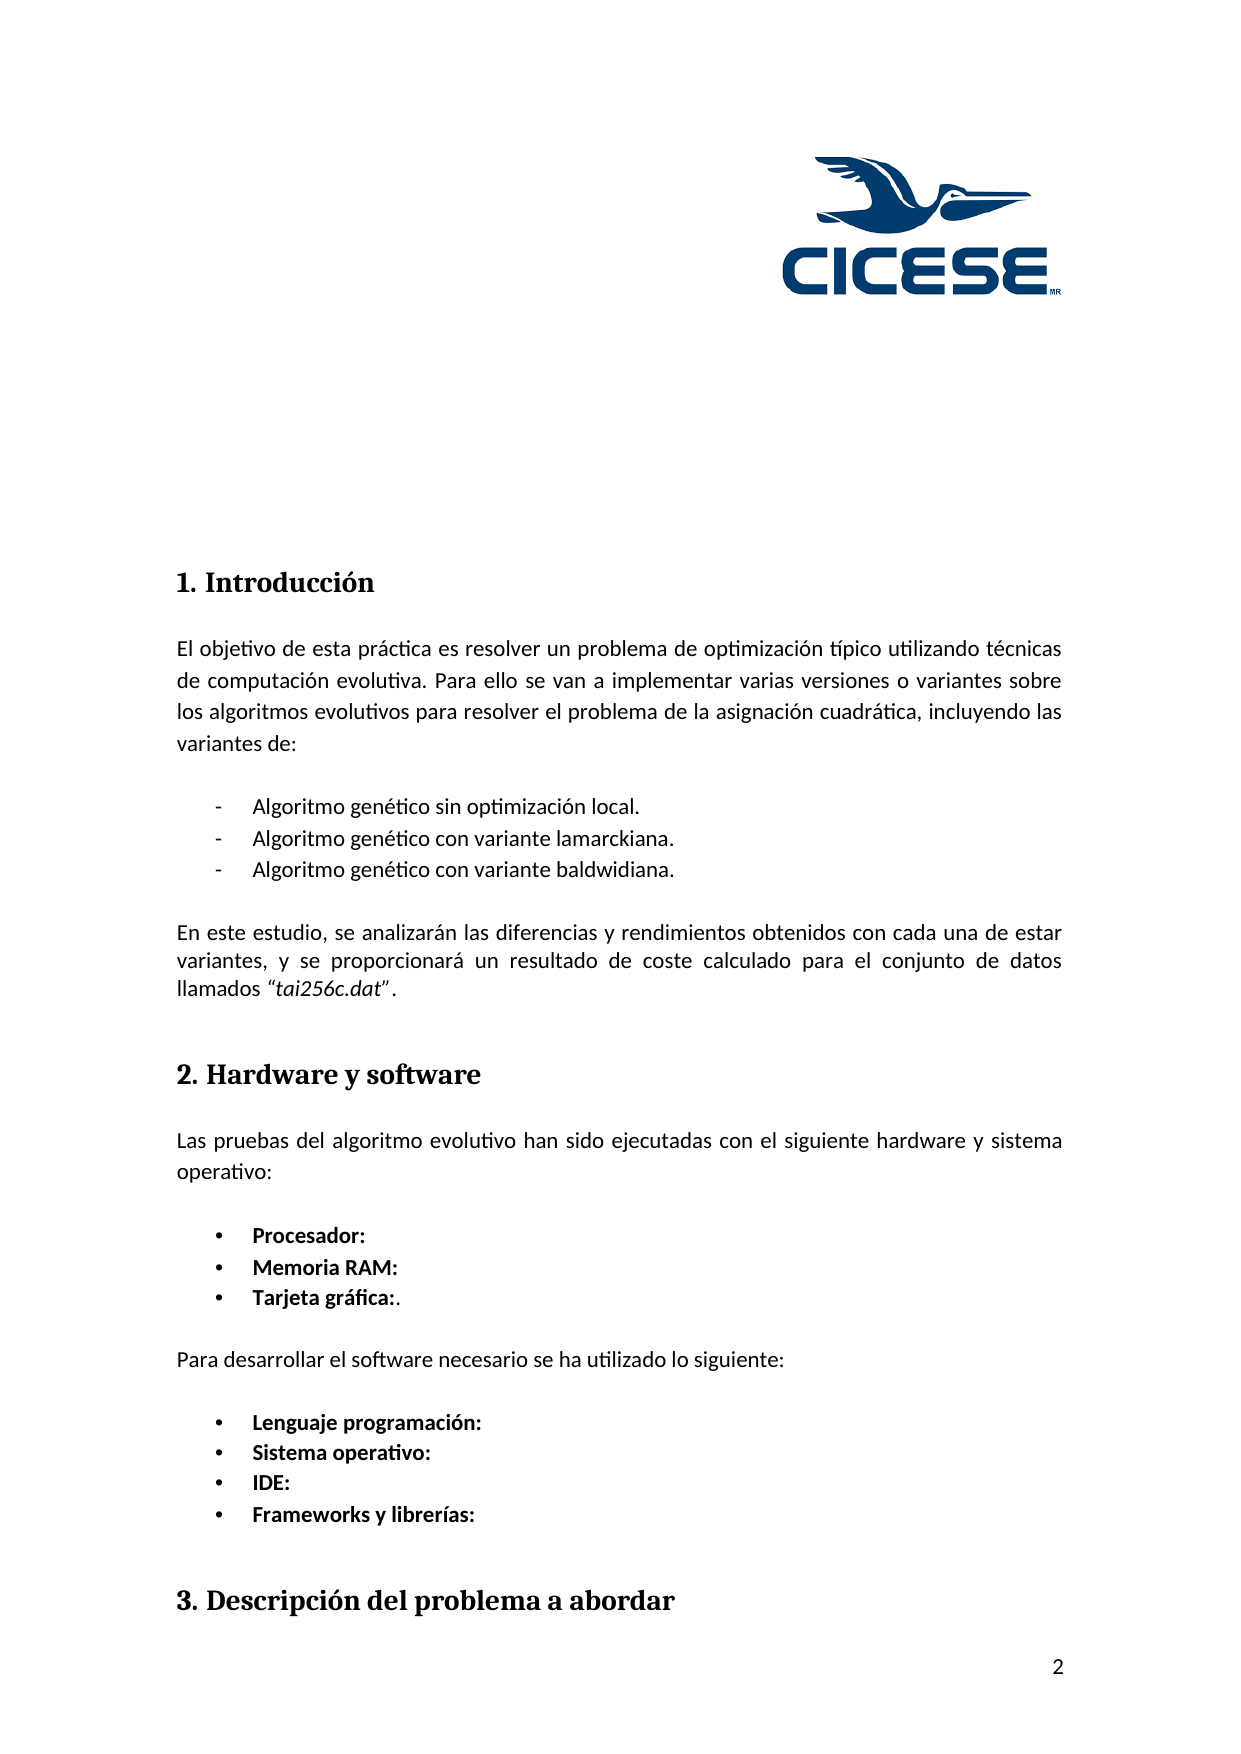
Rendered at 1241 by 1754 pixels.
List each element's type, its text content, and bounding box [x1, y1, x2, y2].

list IDE: [215, 1468, 1064, 1496]
picture [778, 150, 1065, 301]
subtitle 2. Hardware y software [177, 1058, 1064, 1092]
text Para desarrollar el software necesario se ha utilizado lo siguiente: [177, 1346, 1064, 1374]
text El objetivo de esta práctica es resolver un problema de optimización típico utilizando técnicas de computación evolutiva. Para ello se van a implementar varias versiones o variantes sobre los algoritmos evolutivos para resolver el problema de la asignación cuadrática, incluyendo las variantes de: [177, 634, 1064, 757]
subtitle 1. Introducción [177, 567, 1064, 600]
text Las pruebas del algoritmo evolutivo han sido ejecutadas con el siguiente hardware y sistema operativo: [177, 1126, 1064, 1185]
list Algoritmo genético con variante lamarckiana. [215, 824, 1064, 852]
text En este estudio, se analizarán las diferencias y rendimientos obtenidos con cada una de estar variantes, y se proporcionará un resultado de coste calculado para el conjunto de datos llamados “tai256c.dat”. [177, 918, 1064, 1002]
list Sistema operativo: [215, 1438, 1064, 1466]
list Algoritmo genético con variante baldwidiana. [215, 856, 1064, 884]
list Procesador: [215, 1221, 1064, 1249]
list Tarjeta gráfica:. [215, 1283, 1064, 1312]
list Algoritmo genético sin optimización local. [215, 792, 1064, 820]
list Frameworks y librerías: [215, 1500, 1064, 1528]
list Memoria RAM: [215, 1253, 1064, 1281]
list Lenguaje programación: [215, 1408, 1064, 1436]
subtitle 3. Descripción del problema a abordar [177, 1584, 1064, 1618]
